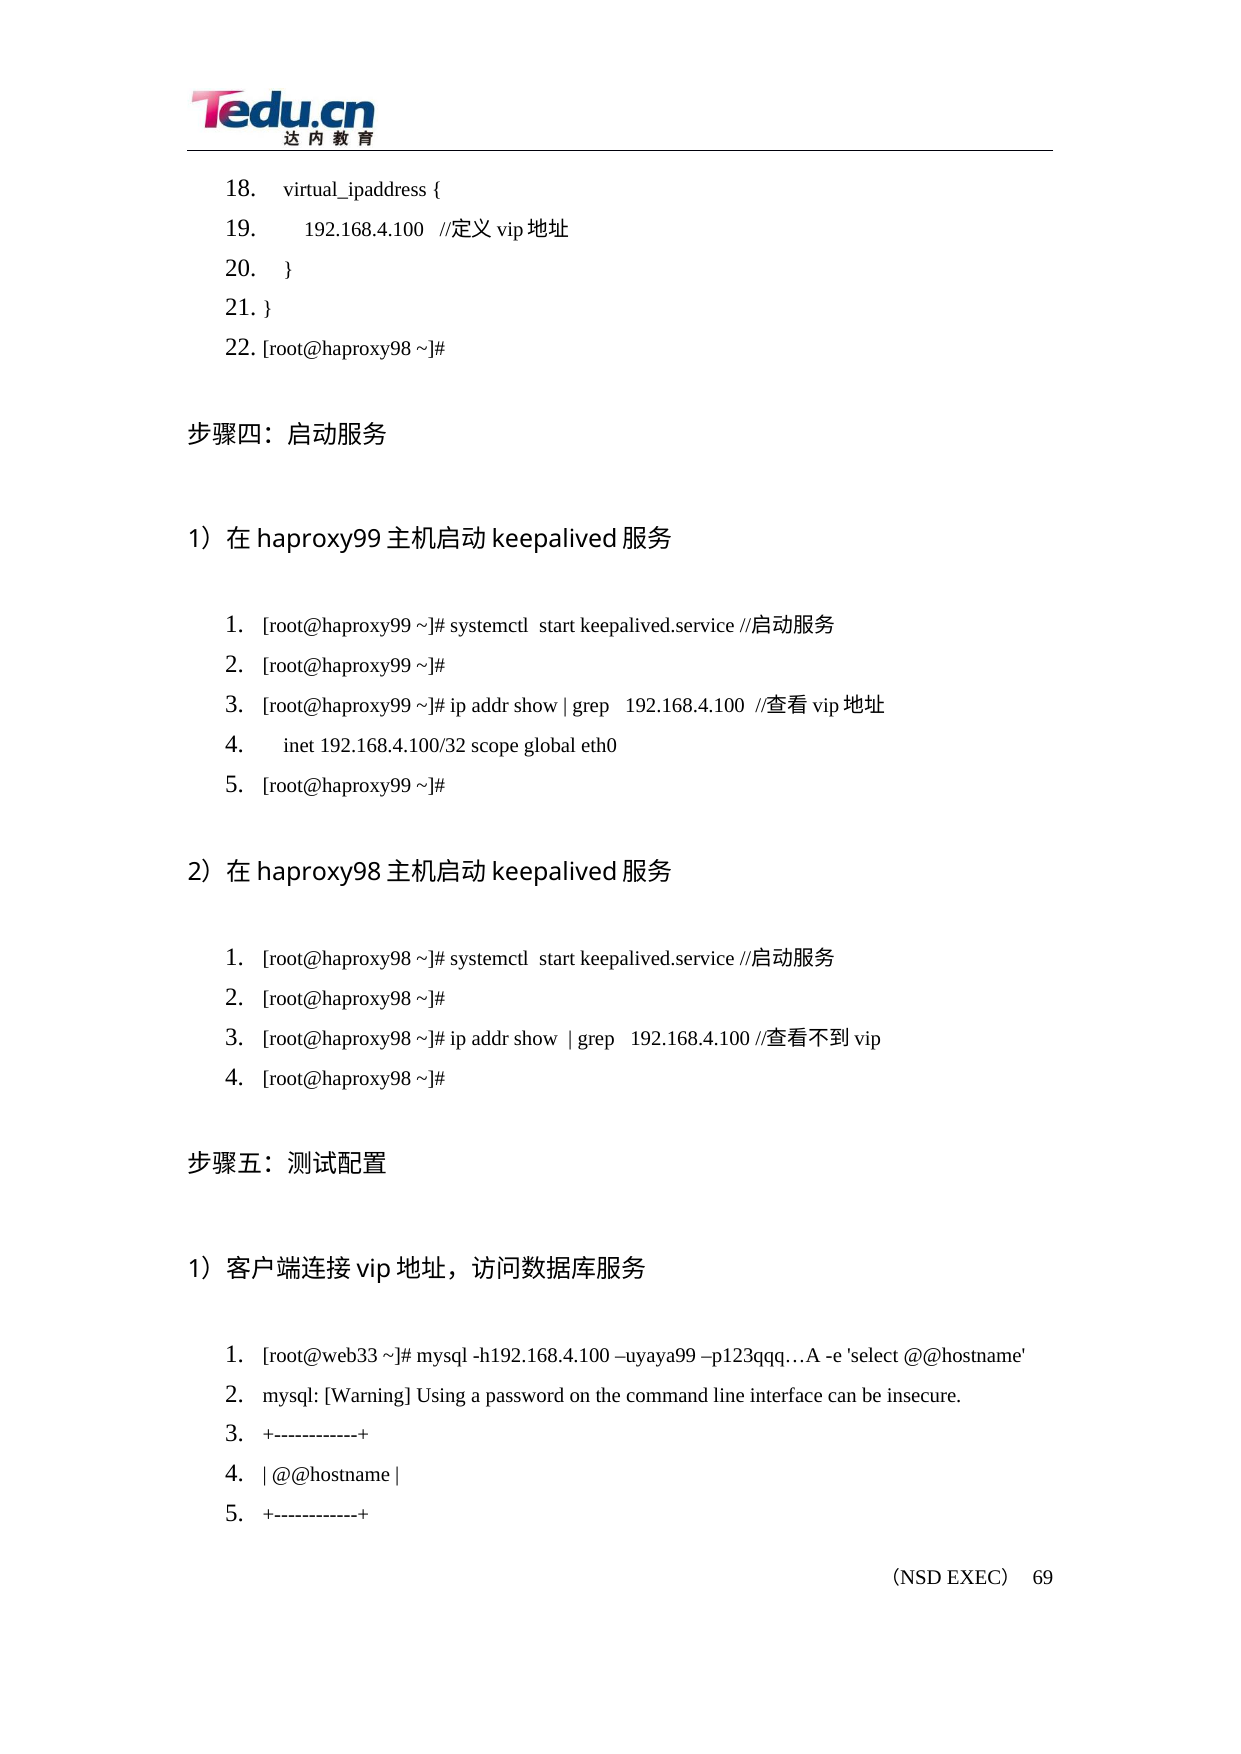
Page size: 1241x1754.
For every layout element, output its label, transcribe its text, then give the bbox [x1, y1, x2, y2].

list 192.168.4.100 //定义vip地址 [225, 210, 1053, 244]
list [root@haproxy98 ~]# [225, 329, 1053, 363]
list [root@haproxy98 ~]# [225, 1059, 1053, 1093]
text 步骤四：启动服务 [187, 398, 1053, 466]
list [root@web33 ~]# mysql -h192.168.4.100 –uyaya99 –p123qqq…A -e 'select @@hostname' [225, 1336, 1053, 1370]
list [root@haproxy98 ~]# [225, 979, 1053, 1013]
text 1）客户端连接vip地址，访问数据库服务 [187, 1232, 1053, 1300]
list } [225, 290, 1053, 324]
list [root@haproxy99 ~]# ip addr show | grep 192.168.4.100 //查看vip地址 [225, 687, 1053, 721]
list } [225, 250, 1053, 284]
list +------------+ [225, 1495, 1053, 1529]
list [root@haproxy98 ~]# ip addr show | grep 192.168.4.100 //查看不到vip [225, 1019, 1053, 1053]
text 1）在haproxy99主机启动keepalived服务 [187, 503, 1053, 571]
list [root@haproxy99 ~]# [225, 766, 1053, 800]
list virtual_ipaddress { [225, 170, 1053, 204]
text 步骤五：测试配置 [187, 1128, 1053, 1196]
list mysql: [Warning] Using a password on the command line interface can be insecure. [225, 1376, 1053, 1410]
list | @@hostname | [225, 1456, 1053, 1489]
list +------------+ [225, 1416, 1053, 1450]
list [root@haproxy98 ~]# systemctl start keepalived.service //启动服务 [225, 939, 1053, 973]
list [root@haproxy99 ~]# systemctl start keepalived.service //启动服务 [225, 607, 1053, 641]
list inet 192.168.4.100/32 scope global eth0 [225, 727, 1053, 761]
list [root@haproxy99 ~]# [225, 647, 1053, 681]
text 2）在haproxy98主机启动keepalived服务 [187, 835, 1053, 903]
picture [187, 88, 379, 148]
